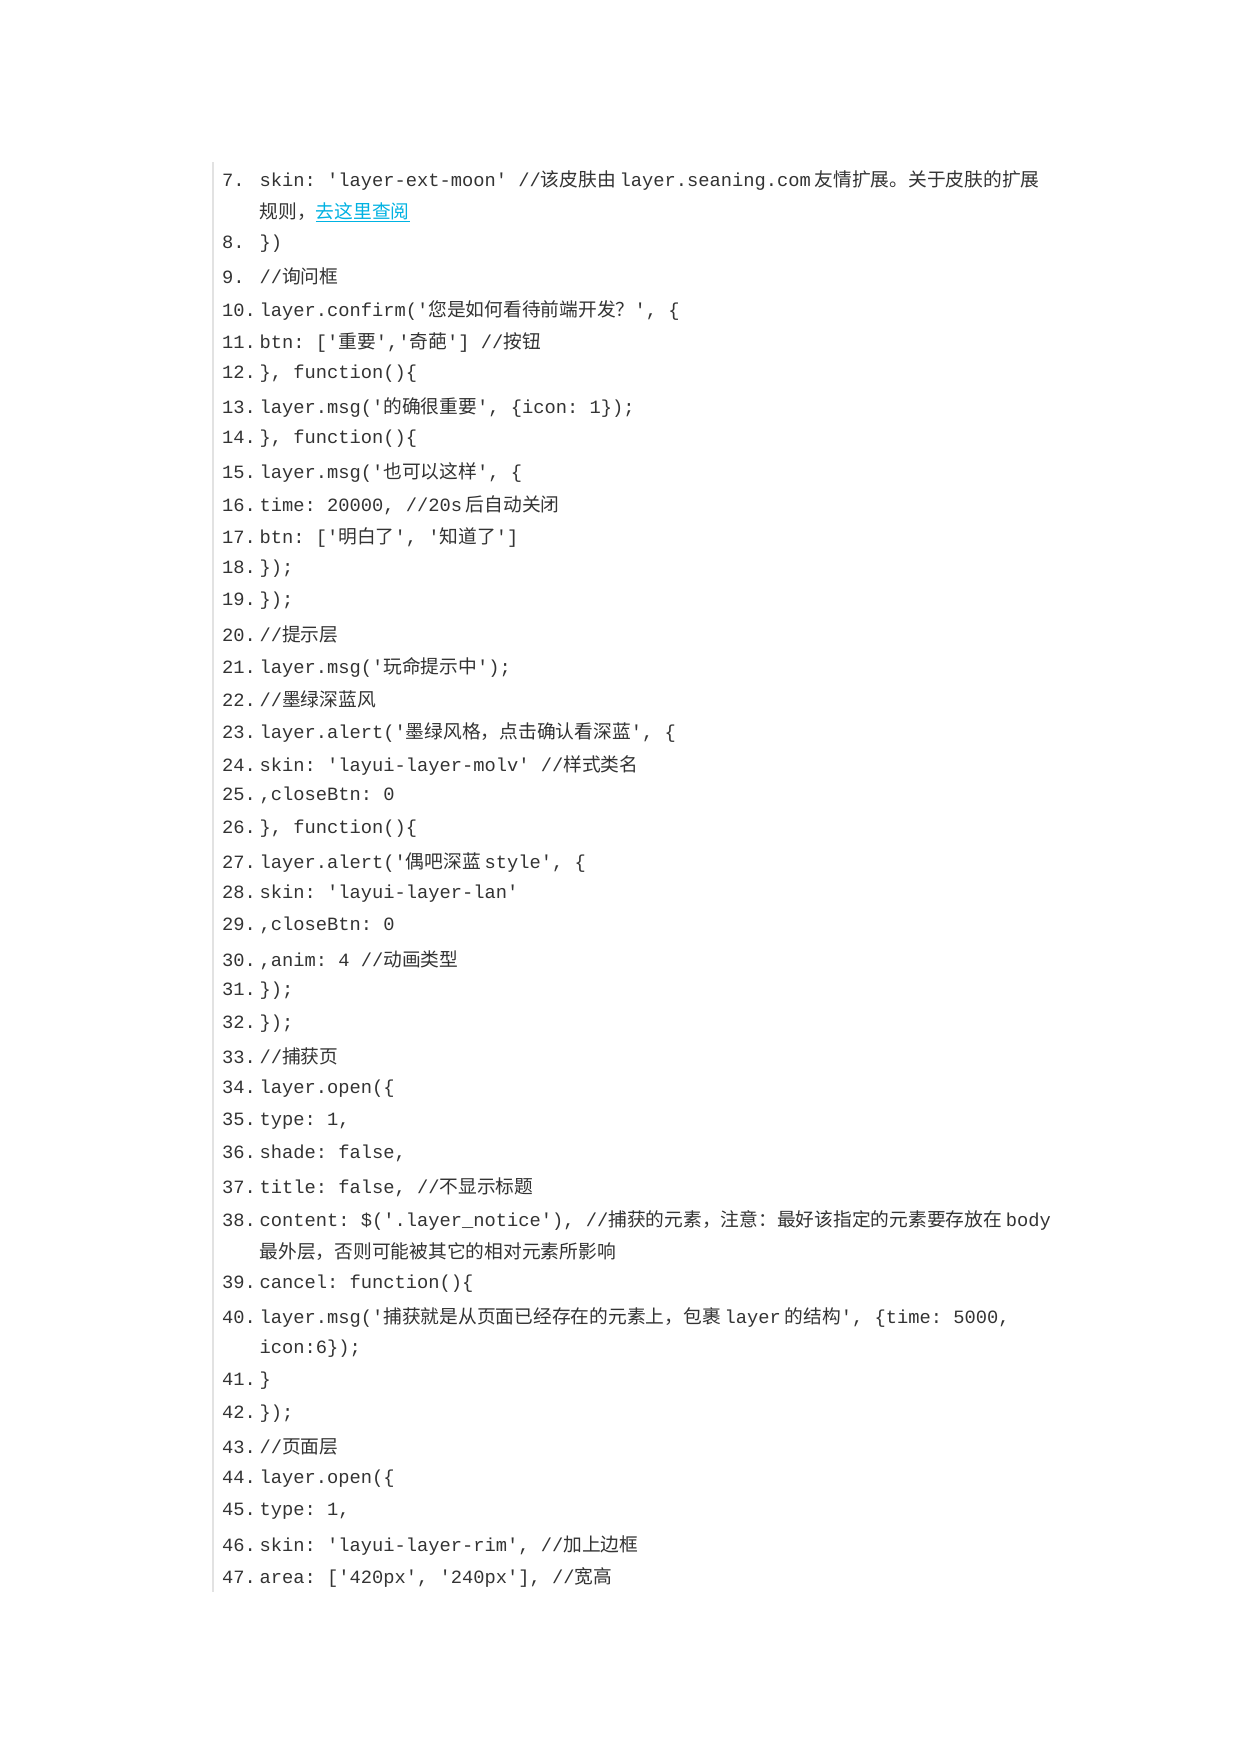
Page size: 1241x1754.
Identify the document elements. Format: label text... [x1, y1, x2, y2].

list title: false, //不显示标题 [214, 1169, 1053, 1202]
list layer.msg('捕获就是从页面已经存在的元素上，包裹layer的结构', {time: 5000, icon:6}); [214, 1299, 1053, 1364]
list }, function(){ [214, 357, 1053, 389]
list //询问框 [214, 259, 1053, 292]
list }); [214, 1397, 1053, 1429]
list skin: 'layui-layer-lan' [214, 877, 1053, 909]
list shade: false, [214, 1137, 1053, 1169]
list }, function(){ [214, 422, 1053, 454]
list }, function(){ [214, 812, 1053, 844]
list }); [214, 584, 1053, 617]
list ,closeBtn: 0 [214, 779, 1053, 812]
list skin: 'layui-layer-rim', //加上边框 [214, 1527, 1053, 1559]
list }); [214, 552, 1053, 584]
list type: 1, [214, 1104, 1053, 1137]
list }); [214, 974, 1053, 1007]
list skin: 'layui-layer-molv' //样式类名 [214, 747, 1053, 779]
list layer.alert('偶吧深蓝style', { [214, 844, 1053, 877]
list //墨绿深蓝风 [214, 682, 1053, 714]
list }) [214, 227, 1053, 259]
list btn: ['明白了', '知道了'] [214, 519, 1053, 552]
list area: ['420px', '240px'], //宽高 [214, 1559, 1053, 1592]
list layer.open({ [214, 1462, 1053, 1494]
list layer.open({ [214, 1072, 1053, 1104]
list layer.confirm('您是如何看待前端开发？', { [214, 292, 1053, 324]
list skin: 'layer-ext-moon' //该皮肤由layer.seaning.com友情扩展。关于皮肤的扩展规则，去这里查阅 [214, 162, 1053, 227]
list layer.msg('也可以这样', { [214, 454, 1053, 487]
list ,anim: 4 //动画类型 [214, 942, 1053, 974]
list time: 20000, //20s后自动关闭 [214, 487, 1053, 519]
list btn: ['重要','奇葩'] //按钮 [214, 324, 1053, 357]
list layer.alert('墨绿风格，点击确认看深蓝', { [214, 714, 1053, 747]
list }); [214, 1007, 1053, 1039]
list cancel: function(){ [214, 1267, 1053, 1299]
list layer.msg('的确很重要', {icon: 1}); [214, 389, 1053, 422]
list content: $('.layer_notice'), //捕获的元素，注意：最好该指定的元素要存放在body最外层，否则可能被其它的相对元素所影响 [214, 1202, 1053, 1267]
list //捕获页 [214, 1039, 1053, 1072]
list //页面层 [214, 1429, 1053, 1462]
list ,closeBtn: 0 [214, 909, 1053, 942]
list type: 1, [214, 1494, 1053, 1527]
list layer.msg('玩命提示中'); [214, 649, 1053, 682]
list //提示层 [214, 617, 1053, 649]
list } [214, 1364, 1053, 1397]
